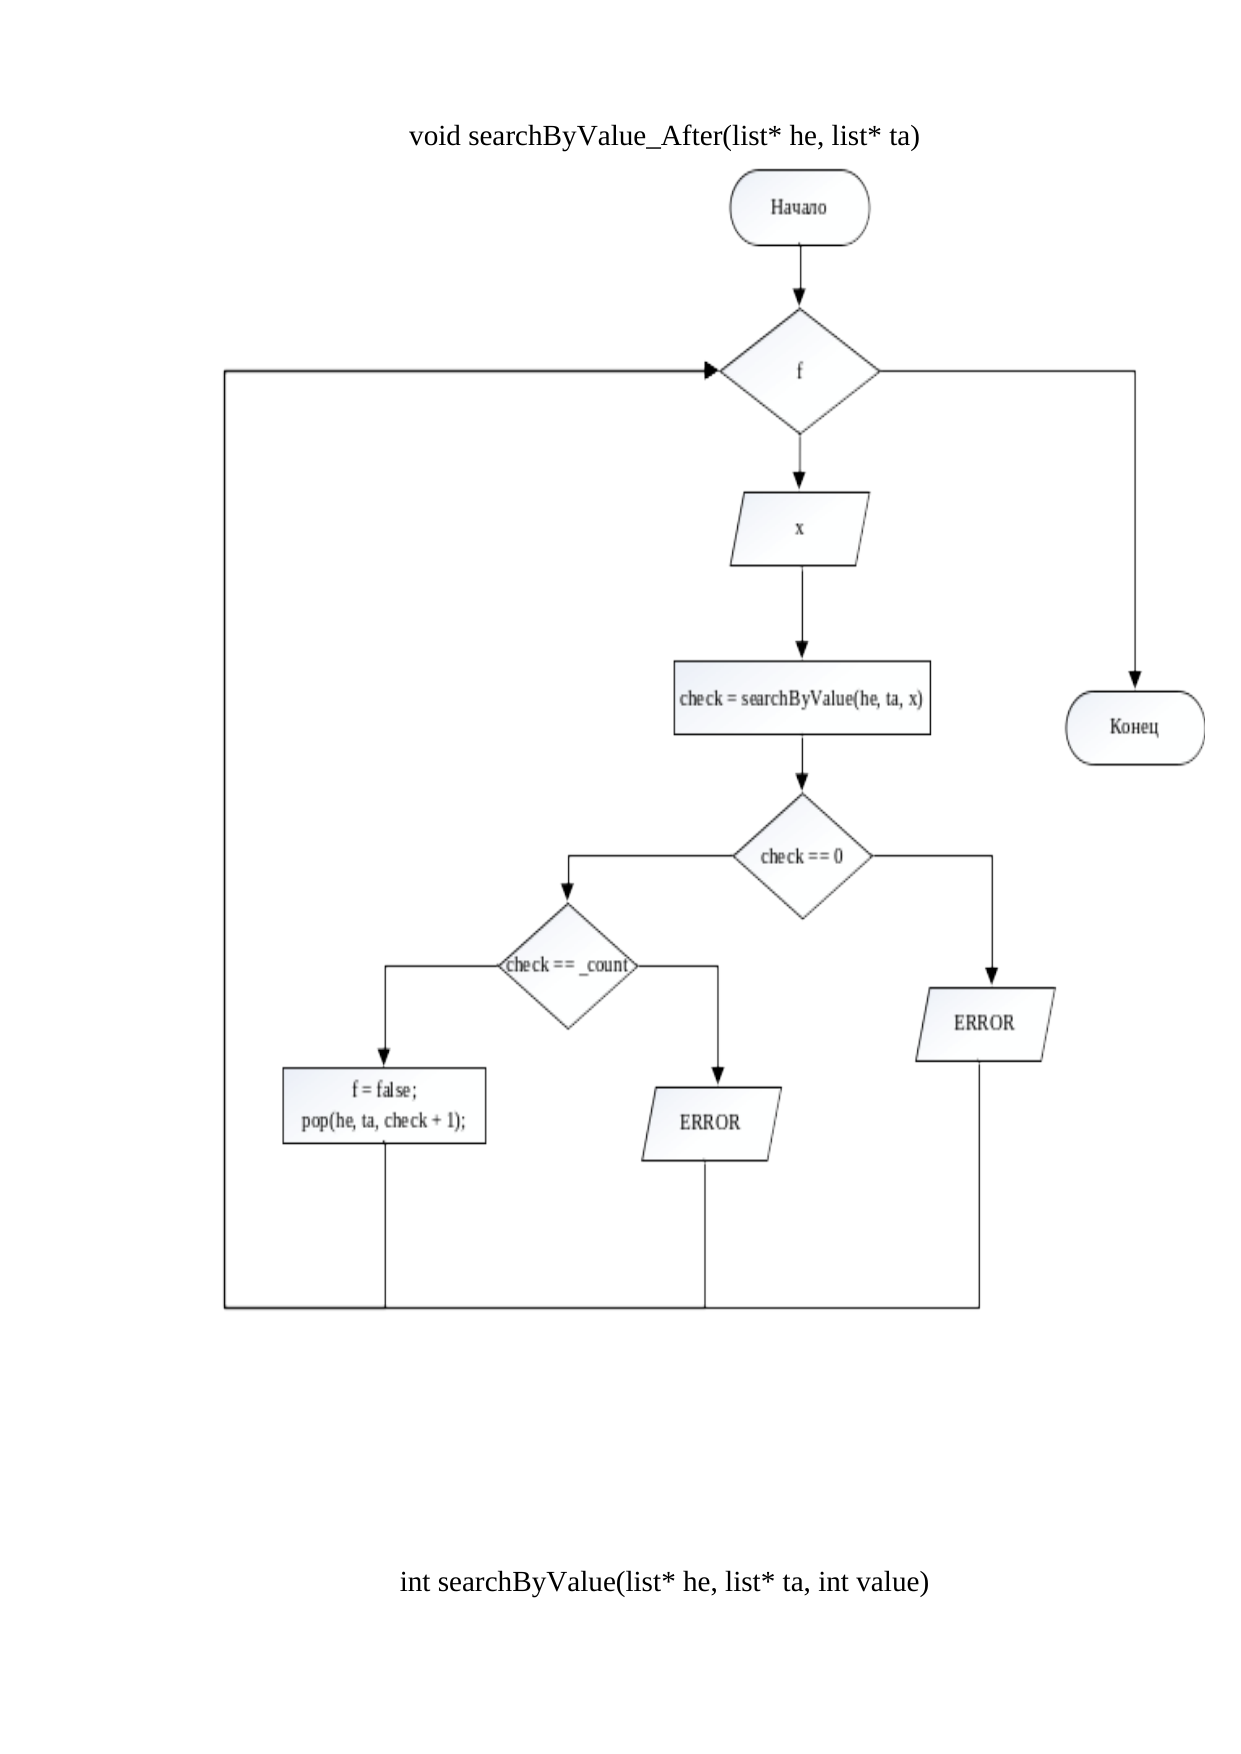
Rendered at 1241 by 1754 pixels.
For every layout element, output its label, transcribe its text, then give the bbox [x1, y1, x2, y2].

text void searchByValue_After(list* he, list* ta) [177, 118, 1152, 1327]
text int searchByValue(list* he, list* ta, int value) [177, 1564, 1152, 1598]
